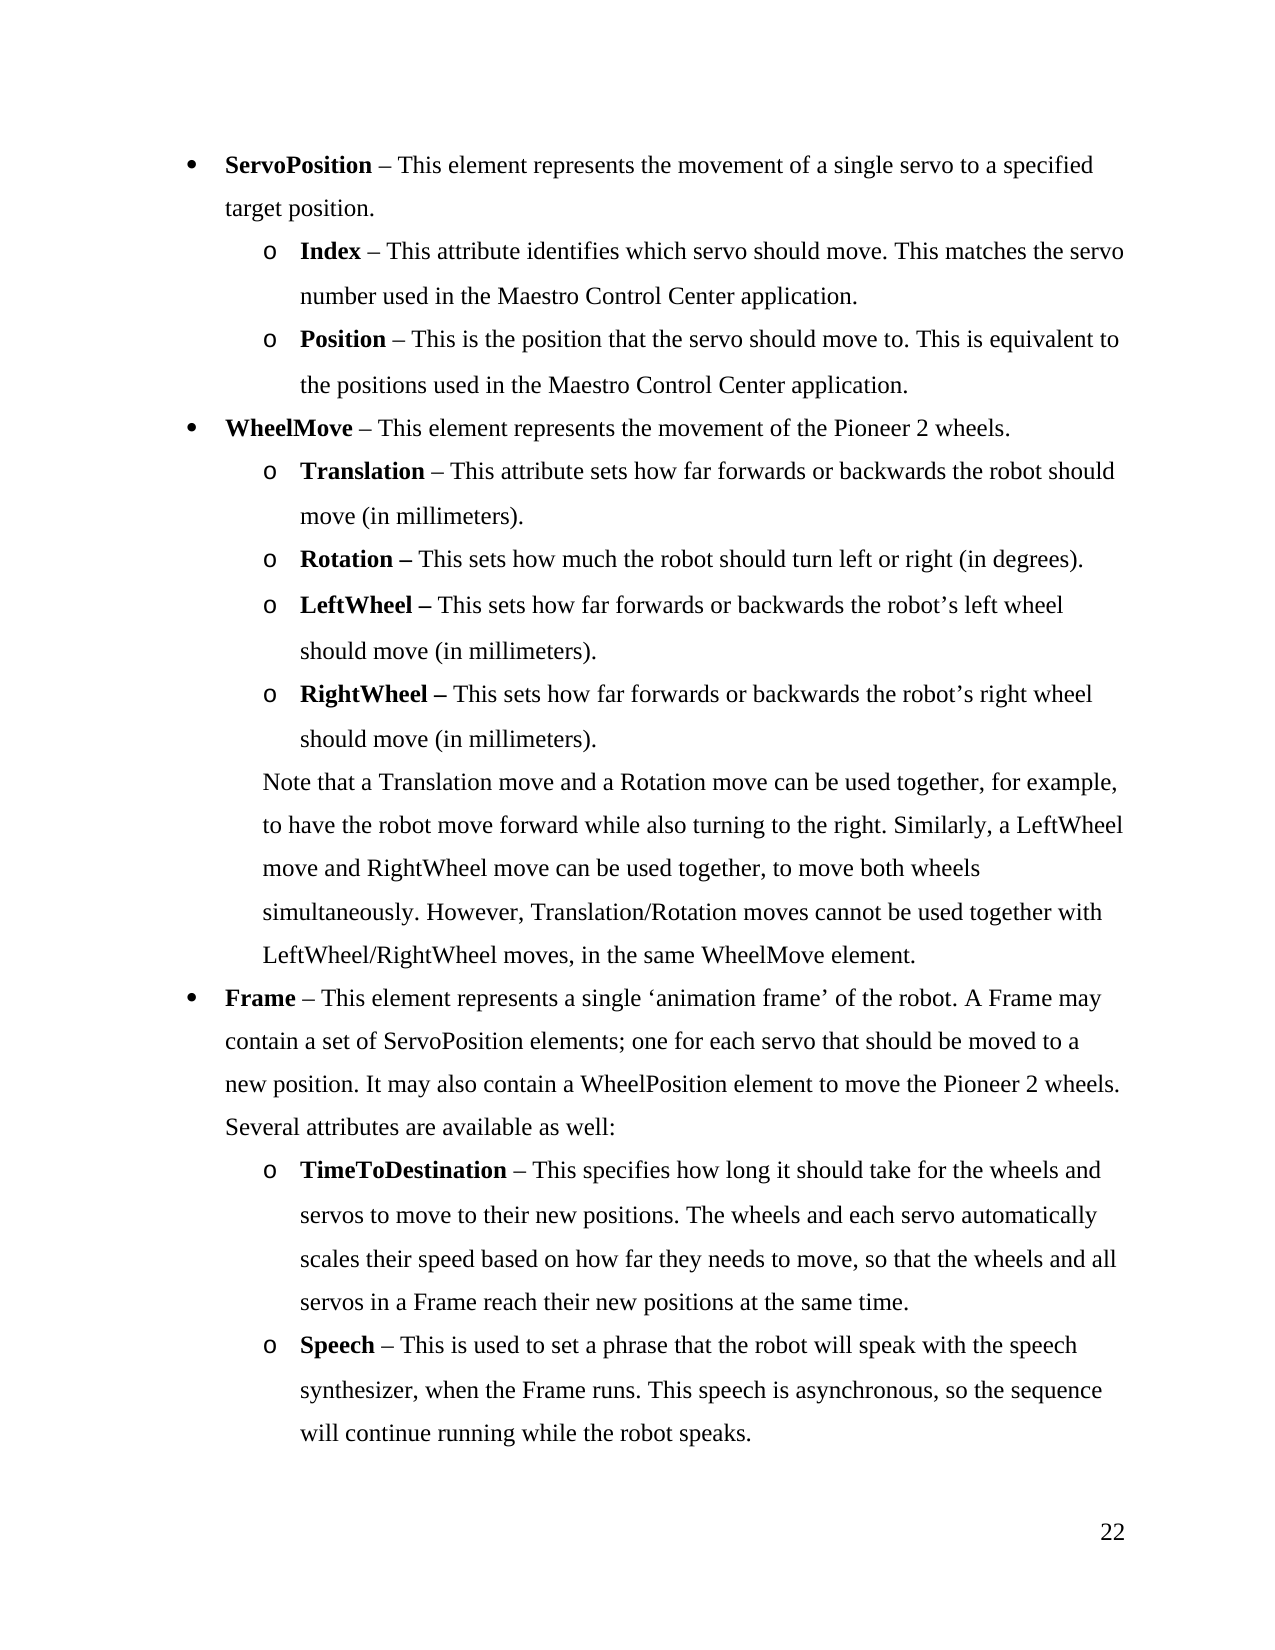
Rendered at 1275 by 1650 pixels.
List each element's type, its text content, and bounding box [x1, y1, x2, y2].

list Note that a Translation move and a Rotation move can be used together, for example, to have the robot move forward while also turning to the right. Similarly, a LeftWheel move and RightWheel move can be used together, to move both wheels simultaneously. However, Translation/Rotation moves cannot be used together with LeftWheel/RightWheel moves, in the same WheelMove element. [262, 767, 1125, 968]
list LeftWheel – This sets how far forwards or backwards the robot’s left wheel should move (in millimeters). [262, 591, 1125, 664]
list Index – This attribute identifies which servo should move. This matches the servo number used in the Maestro Control Center application. [262, 236, 1125, 310]
list Translation – This attribute sets how far forwards or backwards the robot should move (in millimeters). [262, 456, 1125, 530]
list ServoPosition – This element represents the movement of a single servo to a specified target position. [187, 150, 1125, 222]
list RightWheel – This sets how far forwards or backwards the robot’s right wheel should move (in millimeters). [262, 679, 1125, 753]
list Position – This is the position that the servo should move to. This is equivalent to the positions used in the Maestro Control Center application. [262, 324, 1125, 398]
list TimeToDestination – This specifies how long it should take for the wheels and servos to move to their new positions. The wheels and each servo automatically scales their speed based on how far they needs to move, so that the wheels and all servos in a Frame reach their new positions at the same time. [262, 1155, 1125, 1316]
list Speech – This is used to set a phrase that the robot will speak with the speech synthesizer, when the Frame runs. This speech is asynchronous, so the sequence will continue running while the robot speaks. [262, 1330, 1125, 1447]
list Frame – This element represents a single ‘animation frame’ of the robot. A Frame may contain a set of ServoPosition elements; one for each servo that should be moved to a new position. It may also contain a WheelPosition element to move the Pioneer 2 wheels. Several attributes are available as well: [187, 983, 1125, 1141]
list WheelMove – This element represents the movement of the Pioneer 2 wheels. [187, 413, 1125, 442]
list Rotation – This sets how much the robot should turn left or right (in degrees). [262, 544, 1125, 575]
